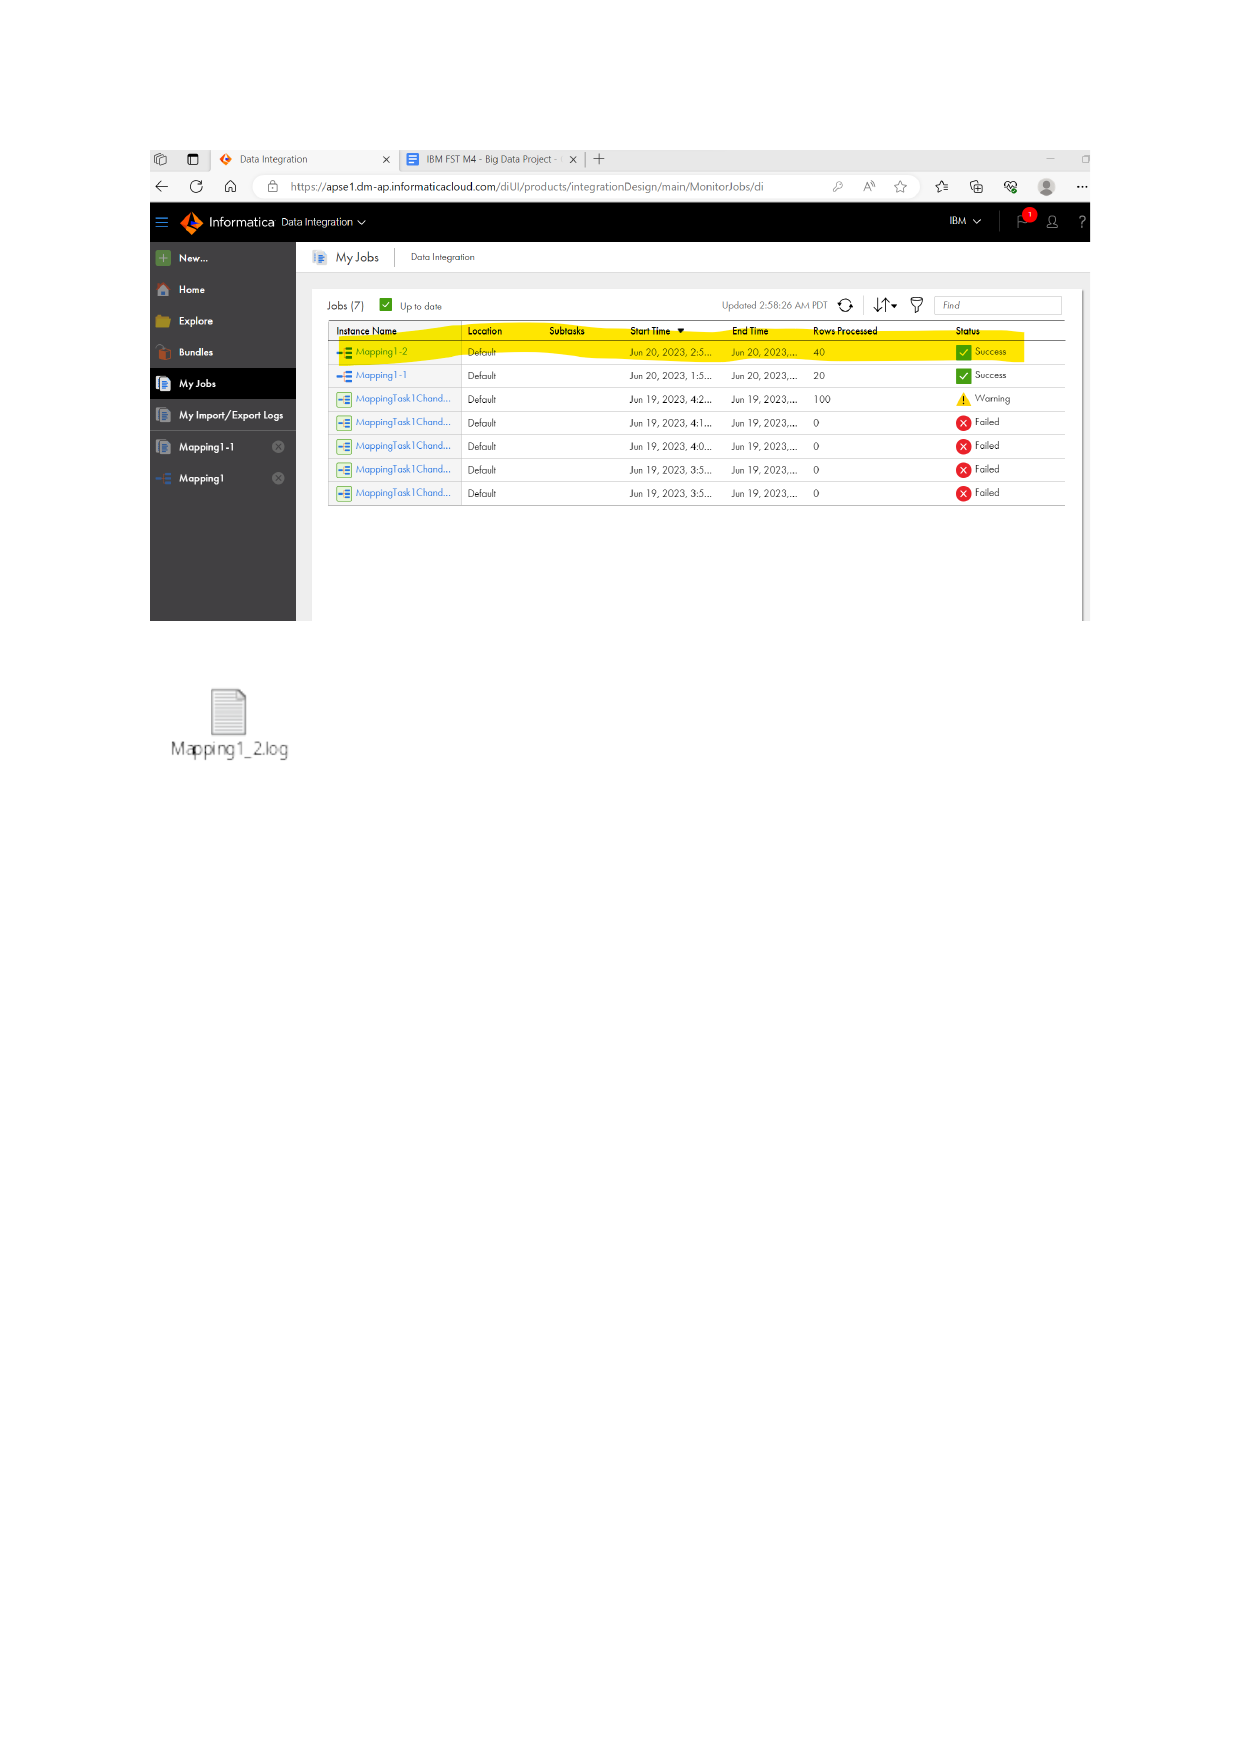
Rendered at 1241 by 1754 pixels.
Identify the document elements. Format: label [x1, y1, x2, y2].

picture [150, 150, 1091, 621]
